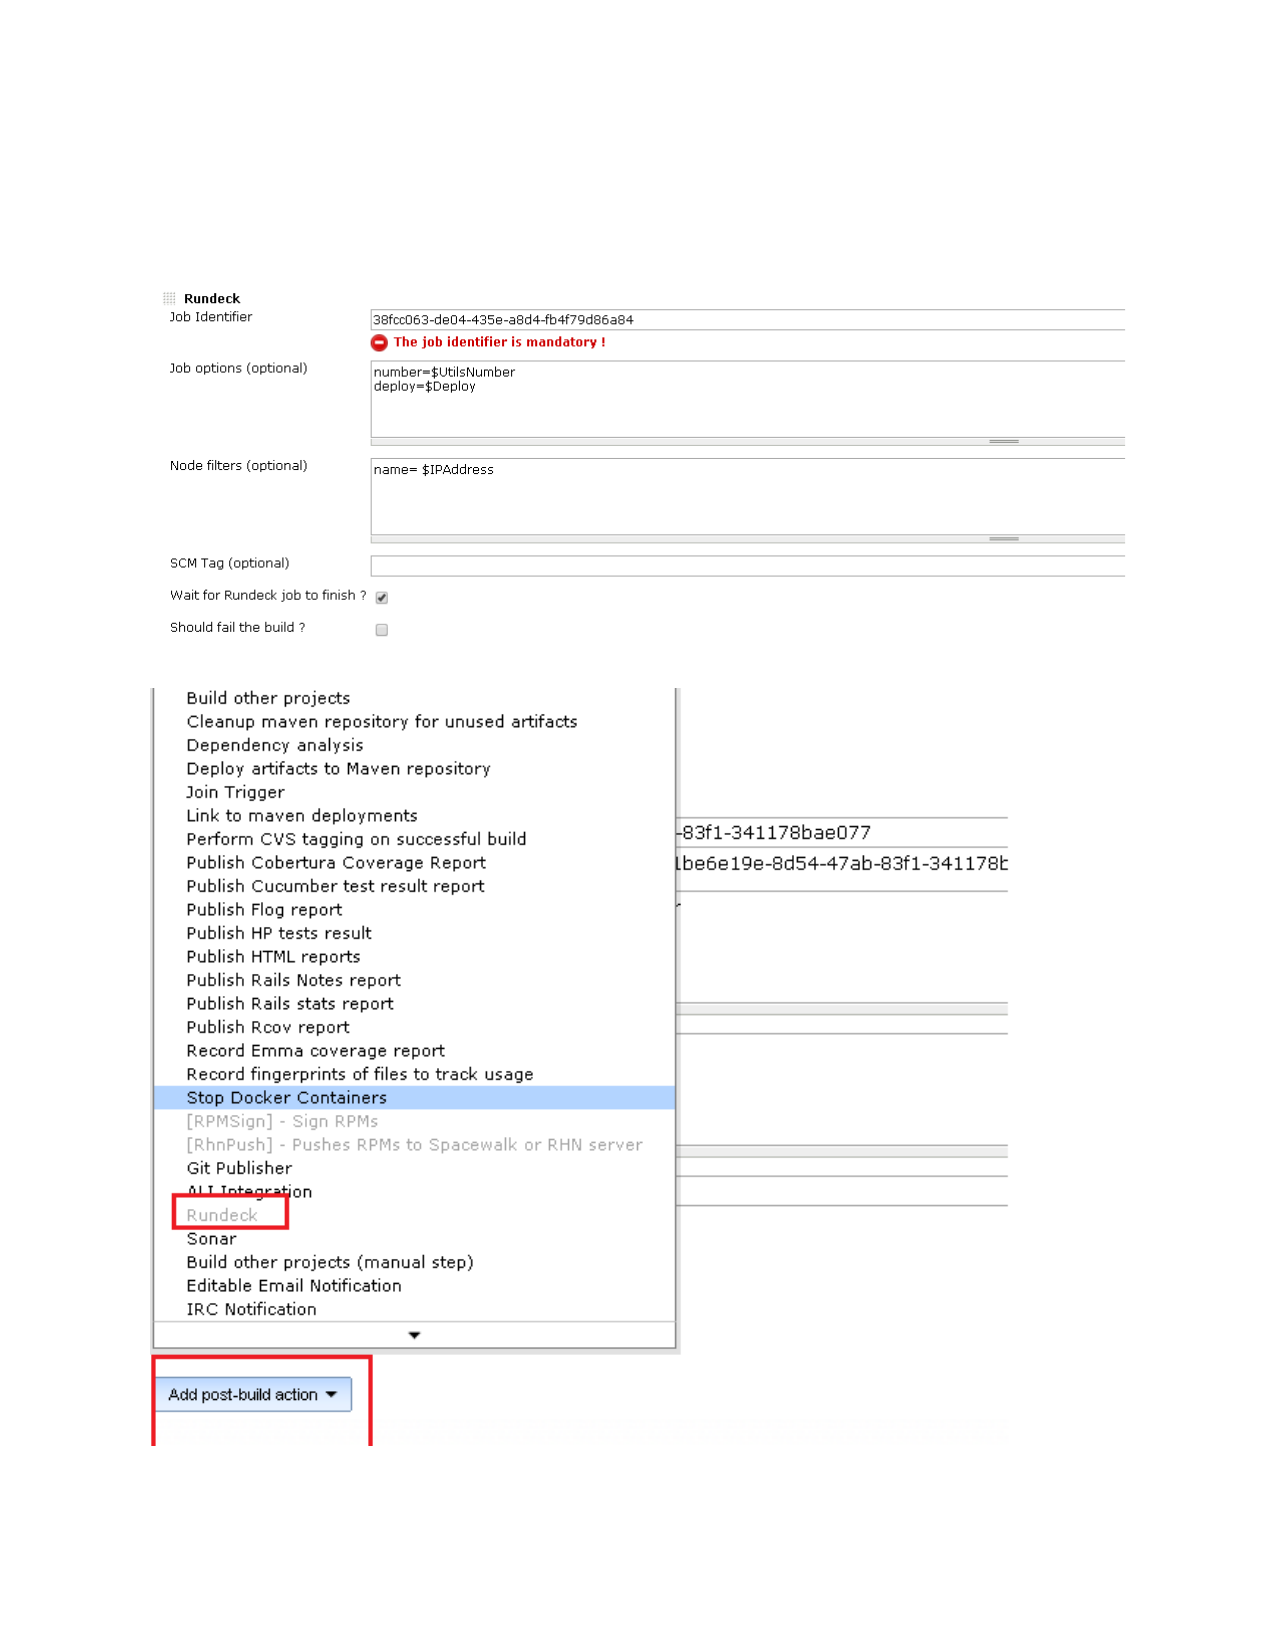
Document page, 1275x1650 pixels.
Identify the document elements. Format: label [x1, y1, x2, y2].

picture [150, 261, 1125, 664]
picture [150, 688, 1124, 1446]
